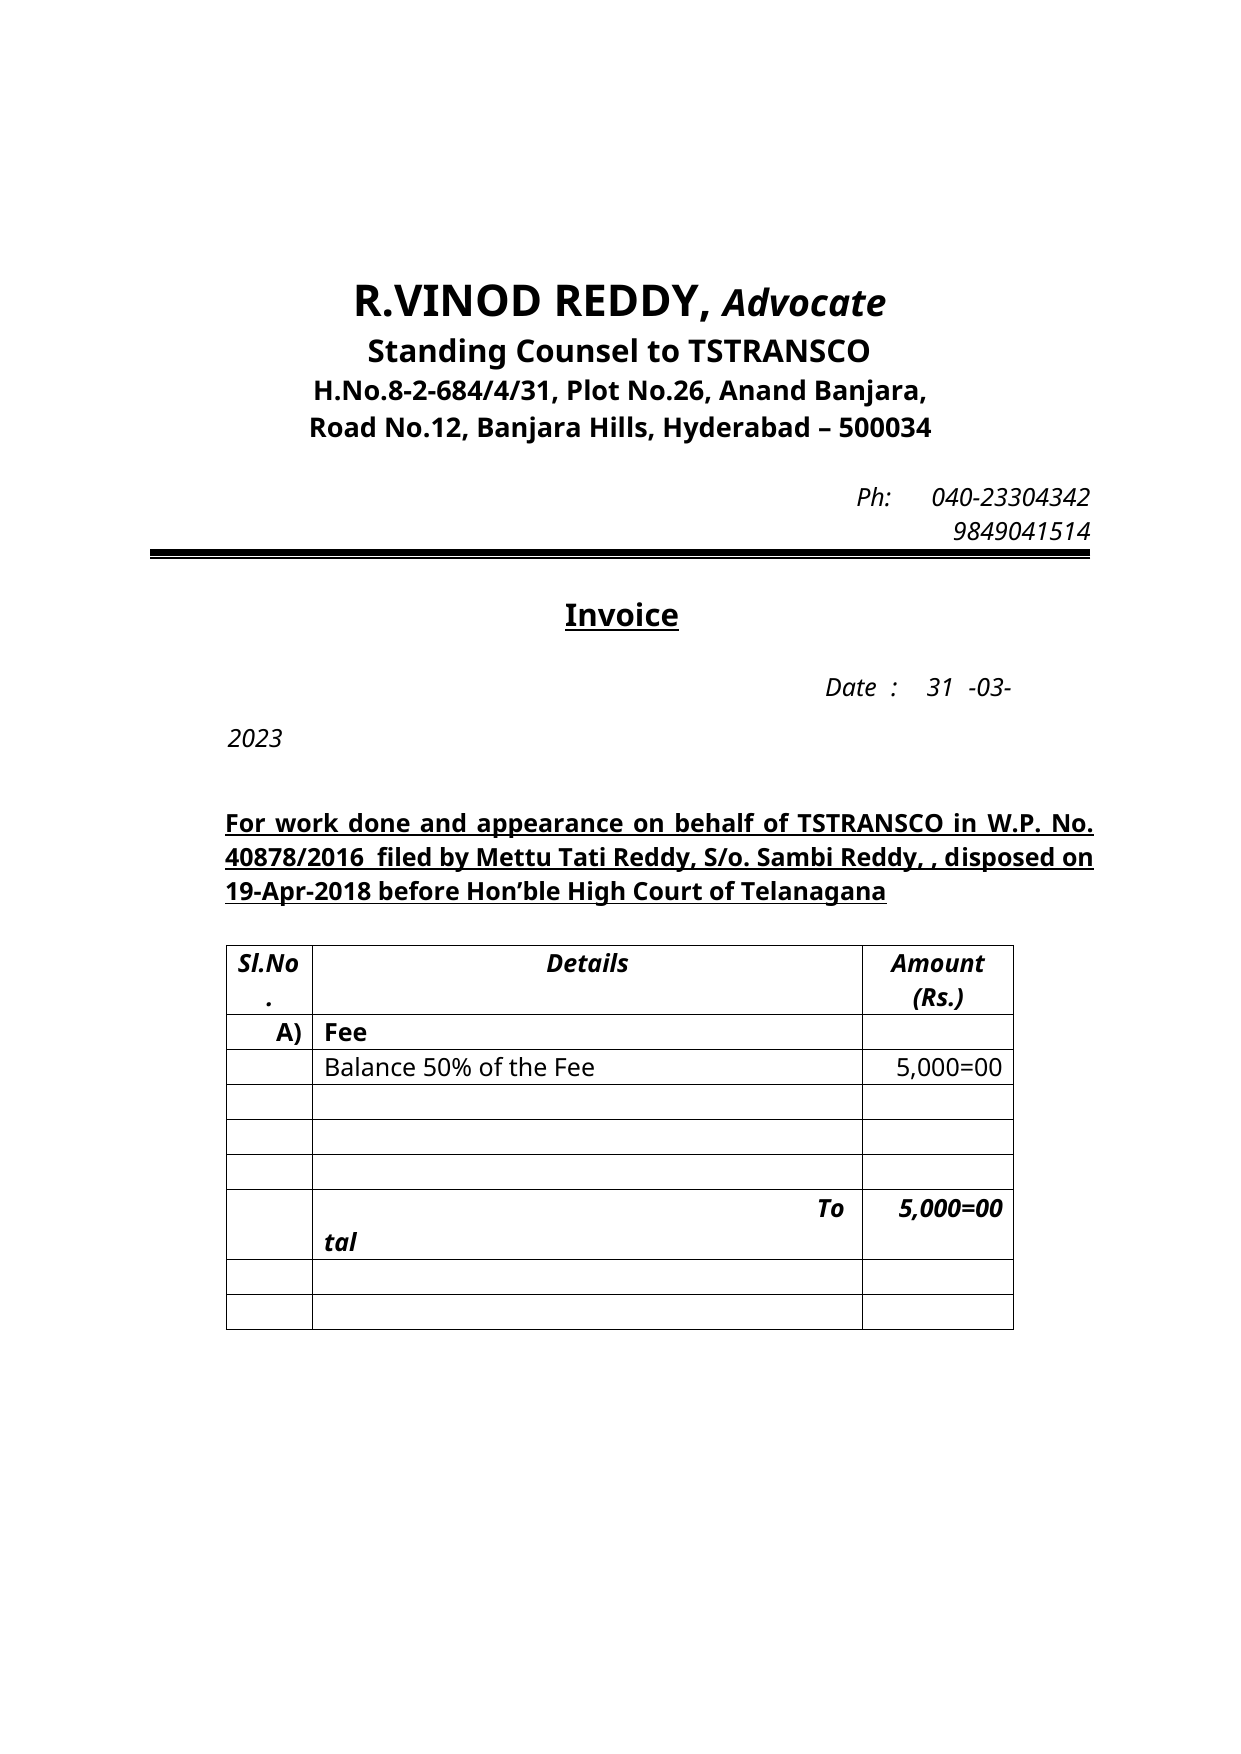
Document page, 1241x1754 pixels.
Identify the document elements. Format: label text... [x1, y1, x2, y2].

table_cell 5,000=00 [863, 1050, 1013, 1084]
table_cell [863, 1260, 1013, 1294]
table_cell Total [313, 1190, 862, 1258]
table_header Sl.No. [227, 946, 312, 1014]
text 9849041514 [150, 513, 1090, 549]
table_header Details [313, 946, 862, 1014]
table_cell [227, 1260, 312, 1294]
text H.No.8-2-684/4/31, Plot No.26, Anand Banjara, [150, 371, 1090, 408]
text Standing Counsel to TSTRANSCO [227, 329, 1012, 371]
text R.VINOD REDDY, Advocate [227, 269, 1012, 329]
table_cell [313, 1260, 862, 1294]
table_cell [863, 1120, 1013, 1154]
table_cell [313, 1085, 862, 1119]
text For work done and appearance on behalf of TSTRANSCO in W.P. No. 40878/2016 filed by Mettu Tati Reddy, S/o. Sambi Reddy, , disposed on 19-Apr-2018 before Hon’ble High Court of Telanagana [225, 870, 1094, 908]
text Invoice [150, 593, 1094, 635]
table_cell [227, 1085, 312, 1119]
table_cell [227, 1050, 312, 1084]
table_cell Fee [313, 1015, 862, 1049]
text For work done and appearance on behalf of TSTRANSCO in W.P. No. 40878/2016 filed by Mettu Tati Reddy, S/o. Sambi Reddy, , disposed on 19-Apr-2018 before Hon’ble High Court of Telanagana [225, 806, 1094, 834]
table_cell [863, 1295, 1013, 1329]
table_cell A) [227, 1015, 312, 1049]
text Ph: 040-23304342 [150, 479, 1090, 513]
table_cell [313, 1155, 862, 1189]
table_cell [863, 1155, 1013, 1189]
table_header Amount (Rs.) [863, 946, 1013, 1014]
text Date : 31 -03-2023 [227, 669, 1012, 754]
table_cell [313, 1120, 862, 1154]
table_cell [227, 1295, 312, 1329]
table_cell [863, 1015, 1013, 1049]
table_cell [227, 1120, 312, 1154]
table_cell [227, 1190, 312, 1258]
text For work done and appearance on behalf of TSTRANSCO in W.P. No. 40878/2016 filed by Mettu Tati Reddy, S/o. Sambi Reddy, , disposed on 19-Apr-2018 before Hon’ble High Court of Telanagana [225, 836, 1094, 868]
table_cell [313, 1295, 862, 1329]
table_cell [227, 1155, 312, 1189]
text Road No.12, Banjara Hills, Hyderabad – 500034 [150, 408, 1090, 445]
table_cell Balance 50% of the Fee [313, 1050, 862, 1084]
table_cell 5,000=00 [863, 1190, 1013, 1258]
table_cell [863, 1085, 1013, 1119]
